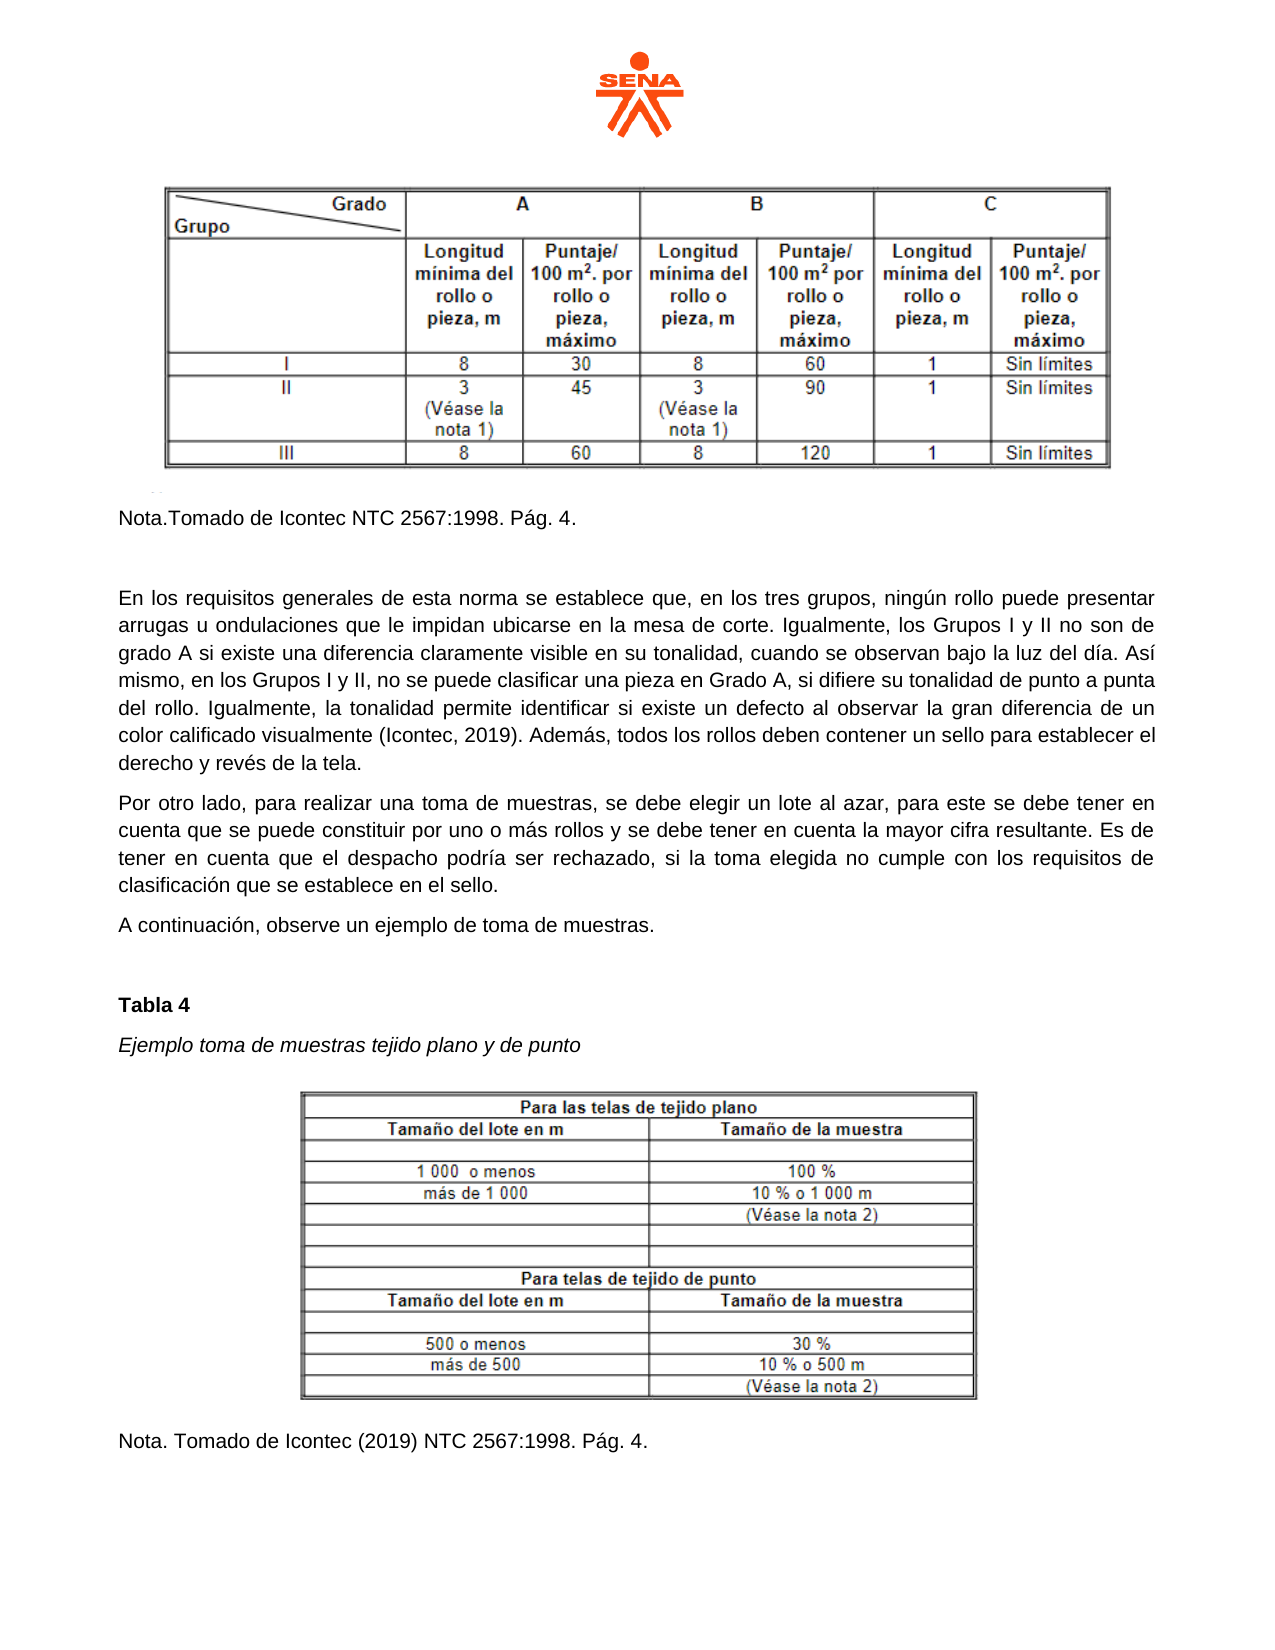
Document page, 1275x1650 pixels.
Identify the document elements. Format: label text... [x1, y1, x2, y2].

text Por otro lado, para realizar una toma de muestras, se debe elegir un lote al azar, para este se debe tener en cuenta que se puede constituir por uno o más rollos y se debe tener en cuenta la mayor cifra resultante. Es de tener en cuenta que el despacho podría ser rechazado, si la toma elegida no cumple con los requisitos de clasificación que se establece en el sello. [118, 790, 1157, 897]
picture [151, 177, 1124, 493]
picture [282, 1072, 993, 1417]
text En los requisitos generales de esta norma se establece que, en los tres grupos, ningún rollo puede presentar arrugas u ondulaciones que le impidan ubicarse en la mesa de corte. Igualmente, los Grupos I y II no son de grado A si existe una diferencia claramente visible en su tonalidad, cuando se observan bajo la luz del día. Así mismo, en los Grupos I y II, no se puede clasificar una pieza en Grado A, si difiere su tonalidad de punto a punta del rollo. Igualmente, la tonalidad permite identificar si existe un defecto al observar la gran diferencia de un color calificado visualmente (Icontec, 2019). Además, todos los rollos deben contener un sello para establecer el derecho y revés de la tela. [118, 585, 1157, 774]
text Nota.Tomado de Icontec NTC 2567:1998. Pág. 4. [118, 505, 1157, 529]
picture [585, 48, 690, 142]
text Ejemplo toma de muestras tejido plano y de punto [118, 1033, 1157, 1057]
text A continuación, observe un ejemplo de toma de muestras. [118, 913, 1157, 937]
text Tabla 4 [118, 993, 1157, 1017]
text Nota. Tomado de Icontec (2019) NTC 2567:1998. Pág. 4. [118, 1429, 1157, 1453]
